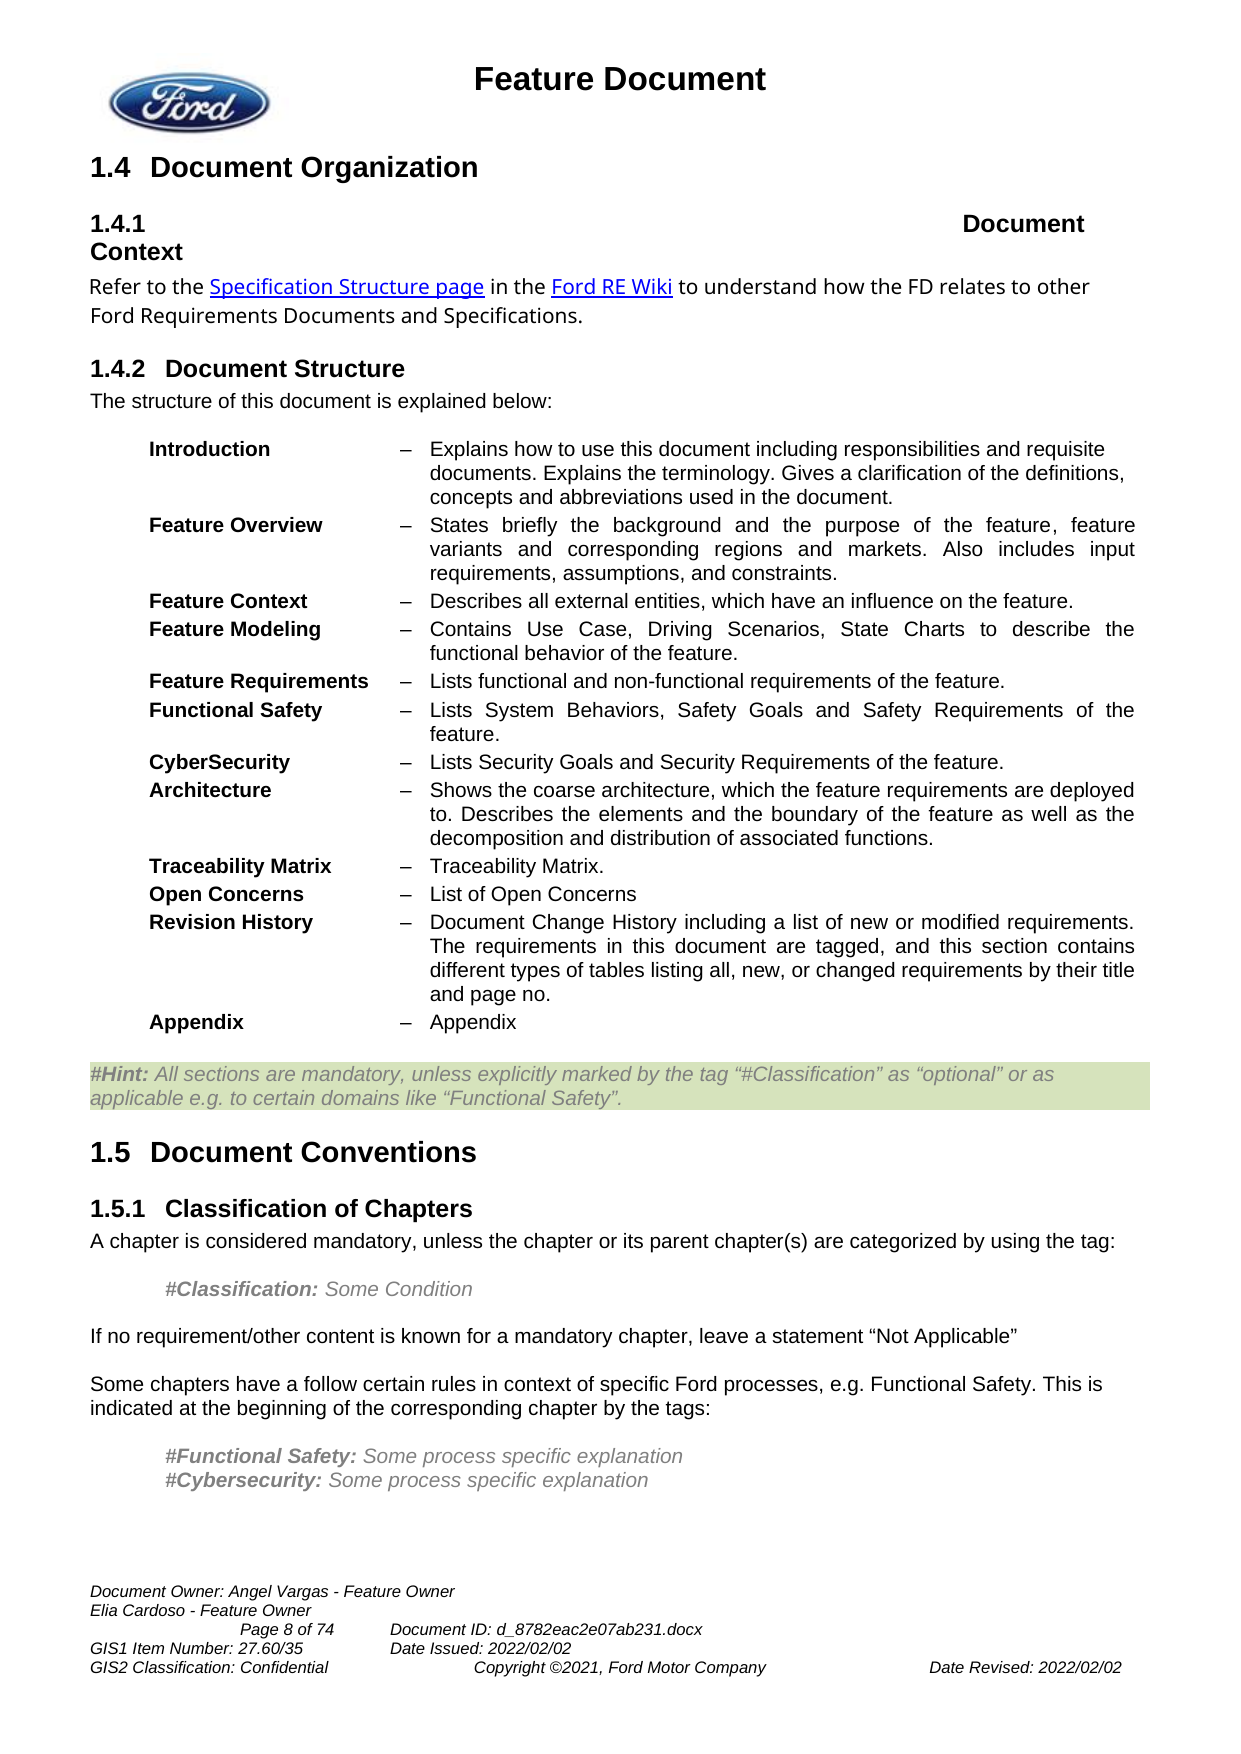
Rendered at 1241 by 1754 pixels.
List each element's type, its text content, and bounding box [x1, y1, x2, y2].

text Refer to the Specification Structure page in the Ford RE Wiki to understand how the FD relates to other Ford Requirements Documents and Specifications. [89, 272, 1111, 329]
text If no requirement/other content is known for a mandatory chapter, leave a statement “Not Applicable” [90, 1324, 1150, 1348]
text Introduction – Explains how to use this document including responsibilities and requisite documents. Explains the terminology. Gives a clarification of the definitions, concepts and abbreviations used in the document. [149, 437, 1136, 509]
subtitle Document Context [90, 208, 1150, 266]
text Feature Requirements – Lists functional and non-functional requirements of the feature. [149, 669, 1136, 693]
text #Classification: Some Condition [165, 1276, 1150, 1300]
text #Hint: All sections are mandatory, unless explicitly marked by the tag “#Classification” as “optional” or as applicable e.g. to certain domains like “Functional Safety”. [90, 1062, 1150, 1110]
text The structure of this document is explained below: [90, 389, 1136, 413]
text Functional Safety – Lists System Behaviors, Safety Goals and Safety Requirements of the feature. [149, 697, 1136, 745]
picture [89, 53, 290, 154]
text Appendix – Appendix [149, 1010, 1136, 1034]
text #Cybersecurity: Some process specific explanation [165, 1468, 1150, 1492]
text Feature Overview – States briefly the background and the purpose of the feature, feature variants and corresponding regions and markets. Also includes input requirements, assumptions, and constraints. [149, 513, 1136, 585]
text CyberSecurity – Lists Security Goals and Security Requirements of the feature. [149, 749, 1136, 773]
text Feature Context – Describes all external entities, which have an influence on the feature. [149, 589, 1136, 613]
subtitle Document Conventions [90, 1135, 1150, 1168]
text #Functional Safety: Some process specific explanation [165, 1444, 1150, 1468]
text A chapter is considered mandatory, unless the chapter or its parent chapter(s) are categorized by using the tag: [90, 1228, 1150, 1252]
text Open Concerns – List of Open Concerns [149, 882, 1136, 906]
text Architecture – Shows the coarse architecture, which the feature requirements are deployed to. Describes the elements and the boundary of the feature as well as the decomposition and distribution of associated functions. [149, 778, 1136, 849]
text Traceability Matrix – Traceability Matrix. [149, 854, 1136, 878]
text Some chapters have a follow certain rules in context of specific Ford processes, e.g. Functional Safety. This is indicated at the beginning of the corresponding chapter by the tags: [90, 1372, 1150, 1420]
subtitle Classification of Chapters [90, 1193, 1150, 1222]
subtitle Document Structure [90, 354, 1150, 383]
text Feature Modeling – Contains Use Case, Driving Scenarios, State Charts to describe the functional behavior of the feature. [149, 617, 1136, 665]
text Revision History – Document Change History including a list of new or modified requirements. The requirements in this document are tagged, and this section contains different types of tables listing all, new, or changed requirements by their title and page no. [149, 910, 1136, 1006]
subtitle Document Organization [90, 150, 1150, 183]
